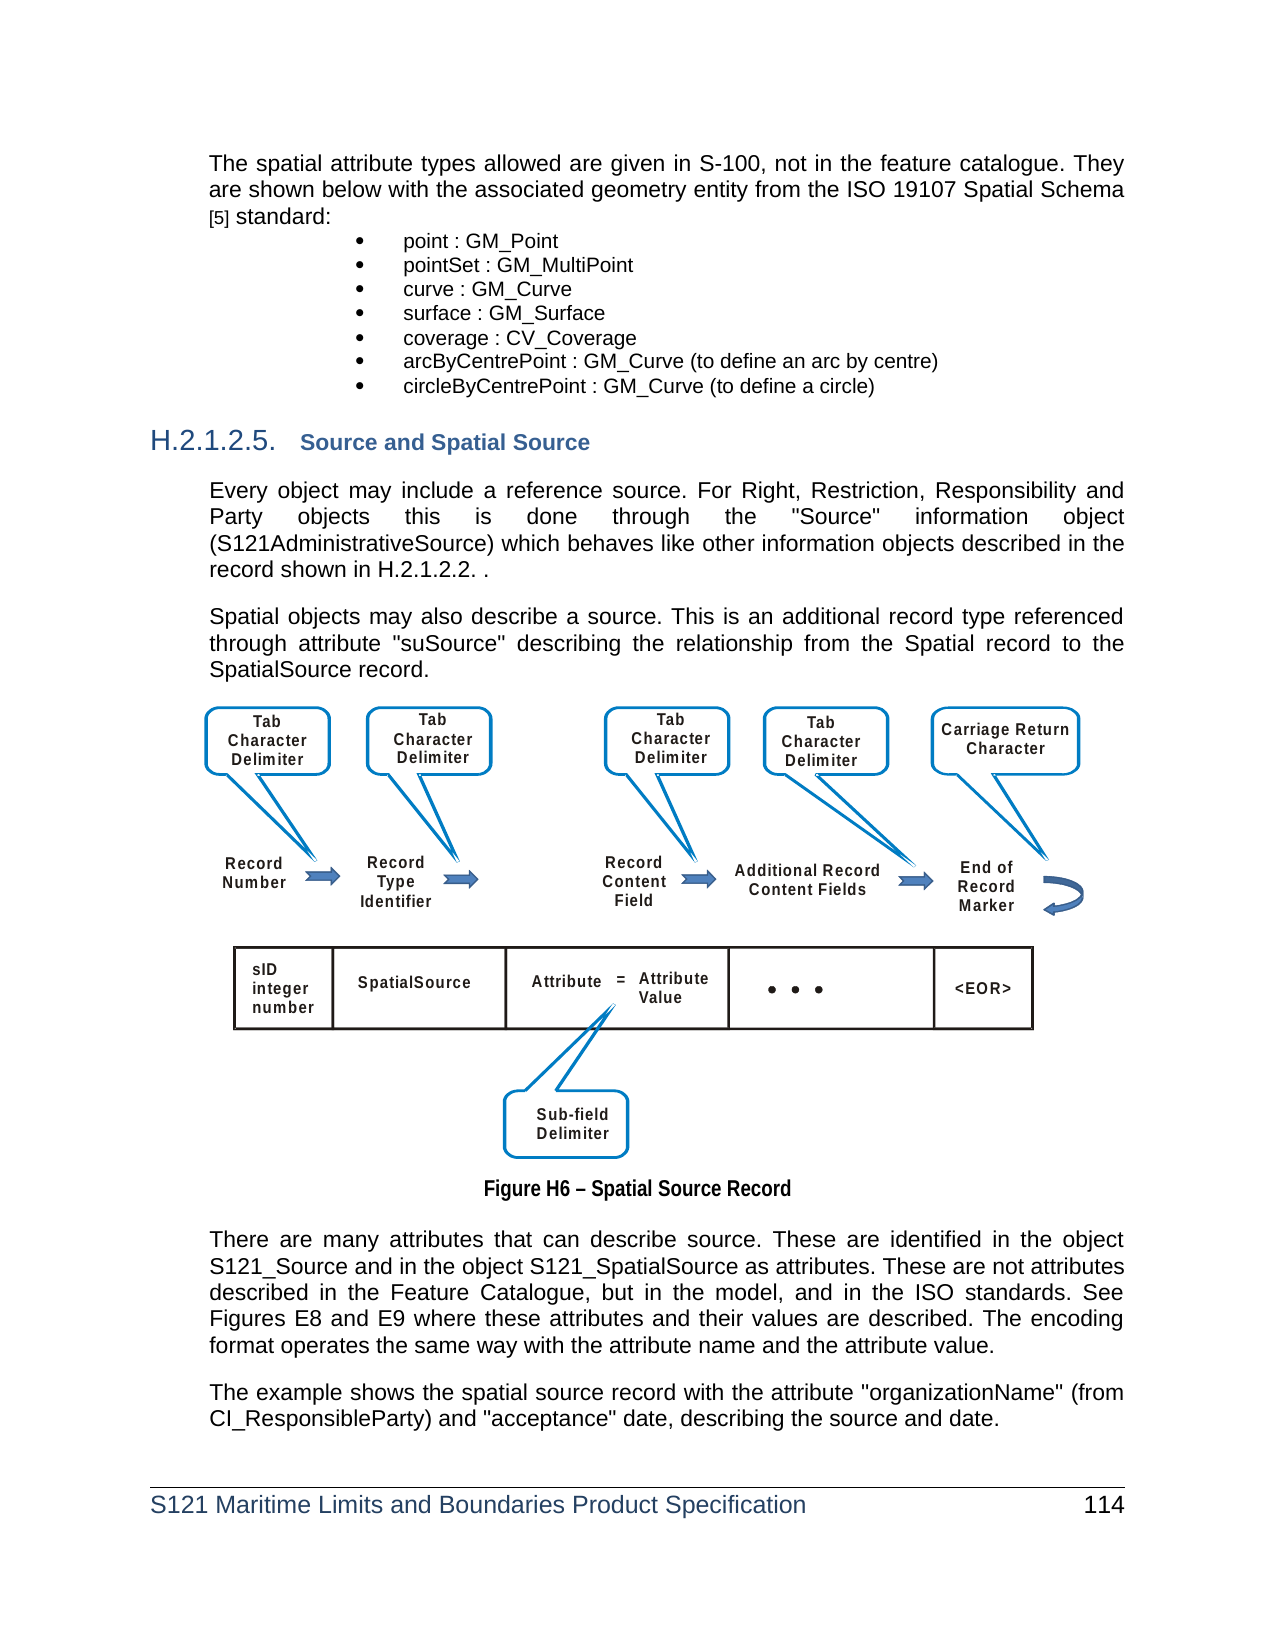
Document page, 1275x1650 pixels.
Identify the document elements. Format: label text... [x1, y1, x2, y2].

list arcByCentrePoint : GM_Curve (to define an arc by centre) [356, 349, 1125, 373]
list coverage : CV_Coverage [356, 325, 1125, 349]
list point : GM_Point [356, 229, 1125, 253]
list Source and Spatial Source [150, 422, 1125, 456]
text Every object may include a reference source. For Right, Restriction, Responsibility and Party objects this is done through the "Source" information object (S121AdministrativeSource) which behaves like other information objects described in the record shown in H.2.1.2.2. [209, 477, 1125, 582]
list surface : GM_Surface [356, 301, 1125, 325]
list circleByCentrePoint : GM_Curve (to define a circle) [356, 373, 1125, 397]
list pointSet : GM_MultiPoint [356, 253, 1125, 277]
text Figure H6 – Spatial Source Record [150, 1175, 1125, 1202]
text Spatial objects may also describe a source. This is an additional record type referenced through attribute "suSource" describing the relationship from the Spatial record to the SpatialSource record. [209, 603, 1125, 682]
text The example shows the spatial source record with the attribute "organizationName" (from CI_ResponsibleParty) and "acceptance" date, describing the source and date. [209, 1379, 1125, 1432]
text There are many attributes that can describe source. These are identified in the object S121_Source and in the object S121_SpatialSource as attributes. These are not attributes described in the Feature Catalogue, but in the model, and in the ISO standards. See Figures E8 and E9 where these attributes and their values are described. The encoding format operates the same way with the attribute name and the attribute value. [209, 1226, 1125, 1358]
text The spatial attribute types allowed are given in S-100, not in the feature catalogue. They are shown below with the associated geometry entity from the ISO 19107 Spatial Schema [5] standard: [208, 150, 1125, 229]
list curve : GM_Curve [356, 277, 1125, 301]
